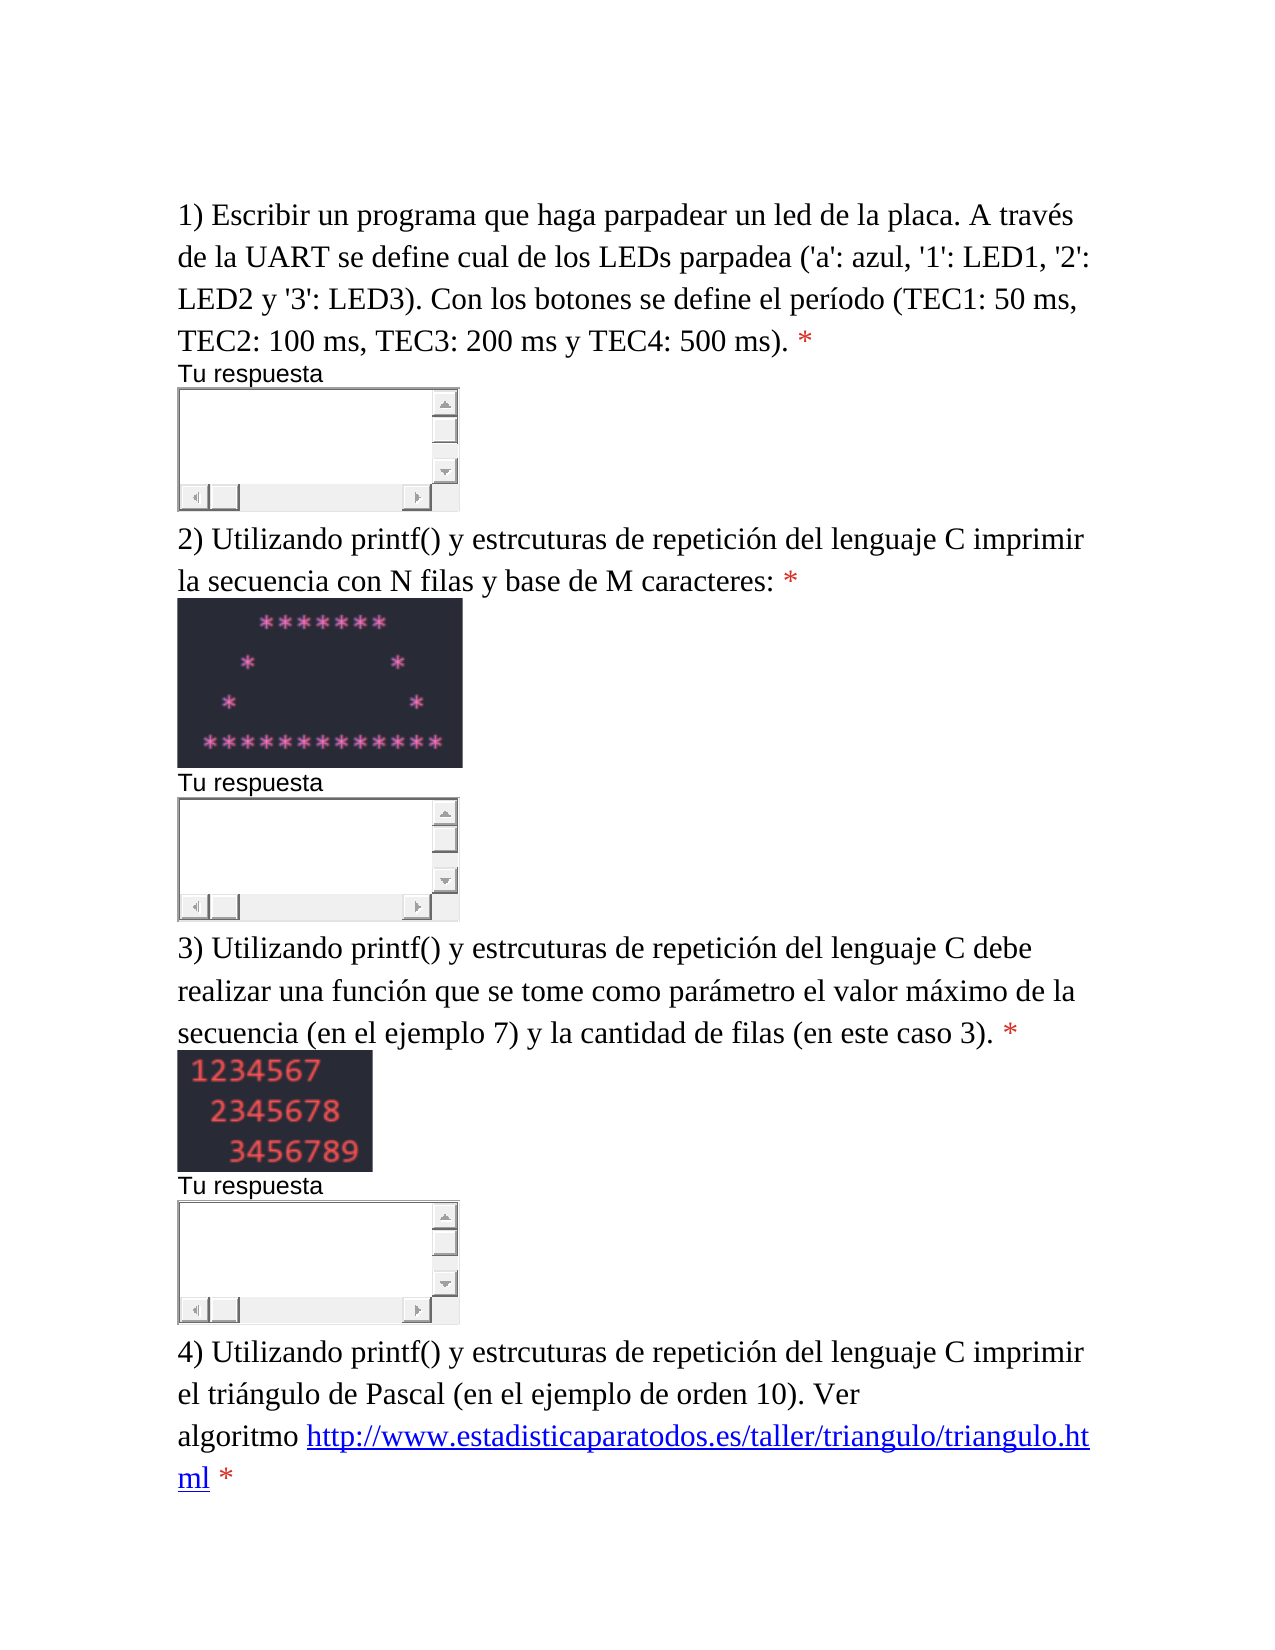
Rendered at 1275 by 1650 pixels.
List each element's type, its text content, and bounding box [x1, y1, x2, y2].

text Tu respuesta [177, 768, 1098, 797]
text 4) Utilizando printf() y estrcuturas de repetición del lenguaje C imprimir el triángulo de Pascal (en el ejemplo de orden 10). Ver algoritmo http://www.estadisticaparatodos.es/taller/triangulo/triangulo.html * [177, 1327, 1098, 1495]
text Tu respuesta [177, 1171, 1098, 1200]
text 1) Escribir un programa que haga parpadear un led de la placa. A través de la UART se define cual de los LEDs parpadea ('a': azul, '1': LED1, '2': LED2 y '3': LED3). Con los botones se define el período (TEC1: 50 ms, TEC2: 100 ms, TEC3: 200 ms y TEC4: 500 ms). * [177, 190, 1098, 358]
picture [177, 1050, 373, 1172]
picture [177, 598, 463, 768]
text Tu respuesta [177, 358, 1098, 387]
text 3) Utilizando printf() y estrcuturas de repetición del lenguaje C debe realizar una función que se tome como parámetro el valor máximo de la secuencia (en el ejemplo 7) y la cantidad de filas (en este caso 3). * [177, 923, 1098, 1050]
text 2) Utilizando printf() y estrcuturas de repetición del lenguaje C imprimir la secuencia con N filas y base de M caracteres: * [177, 514, 1098, 598]
